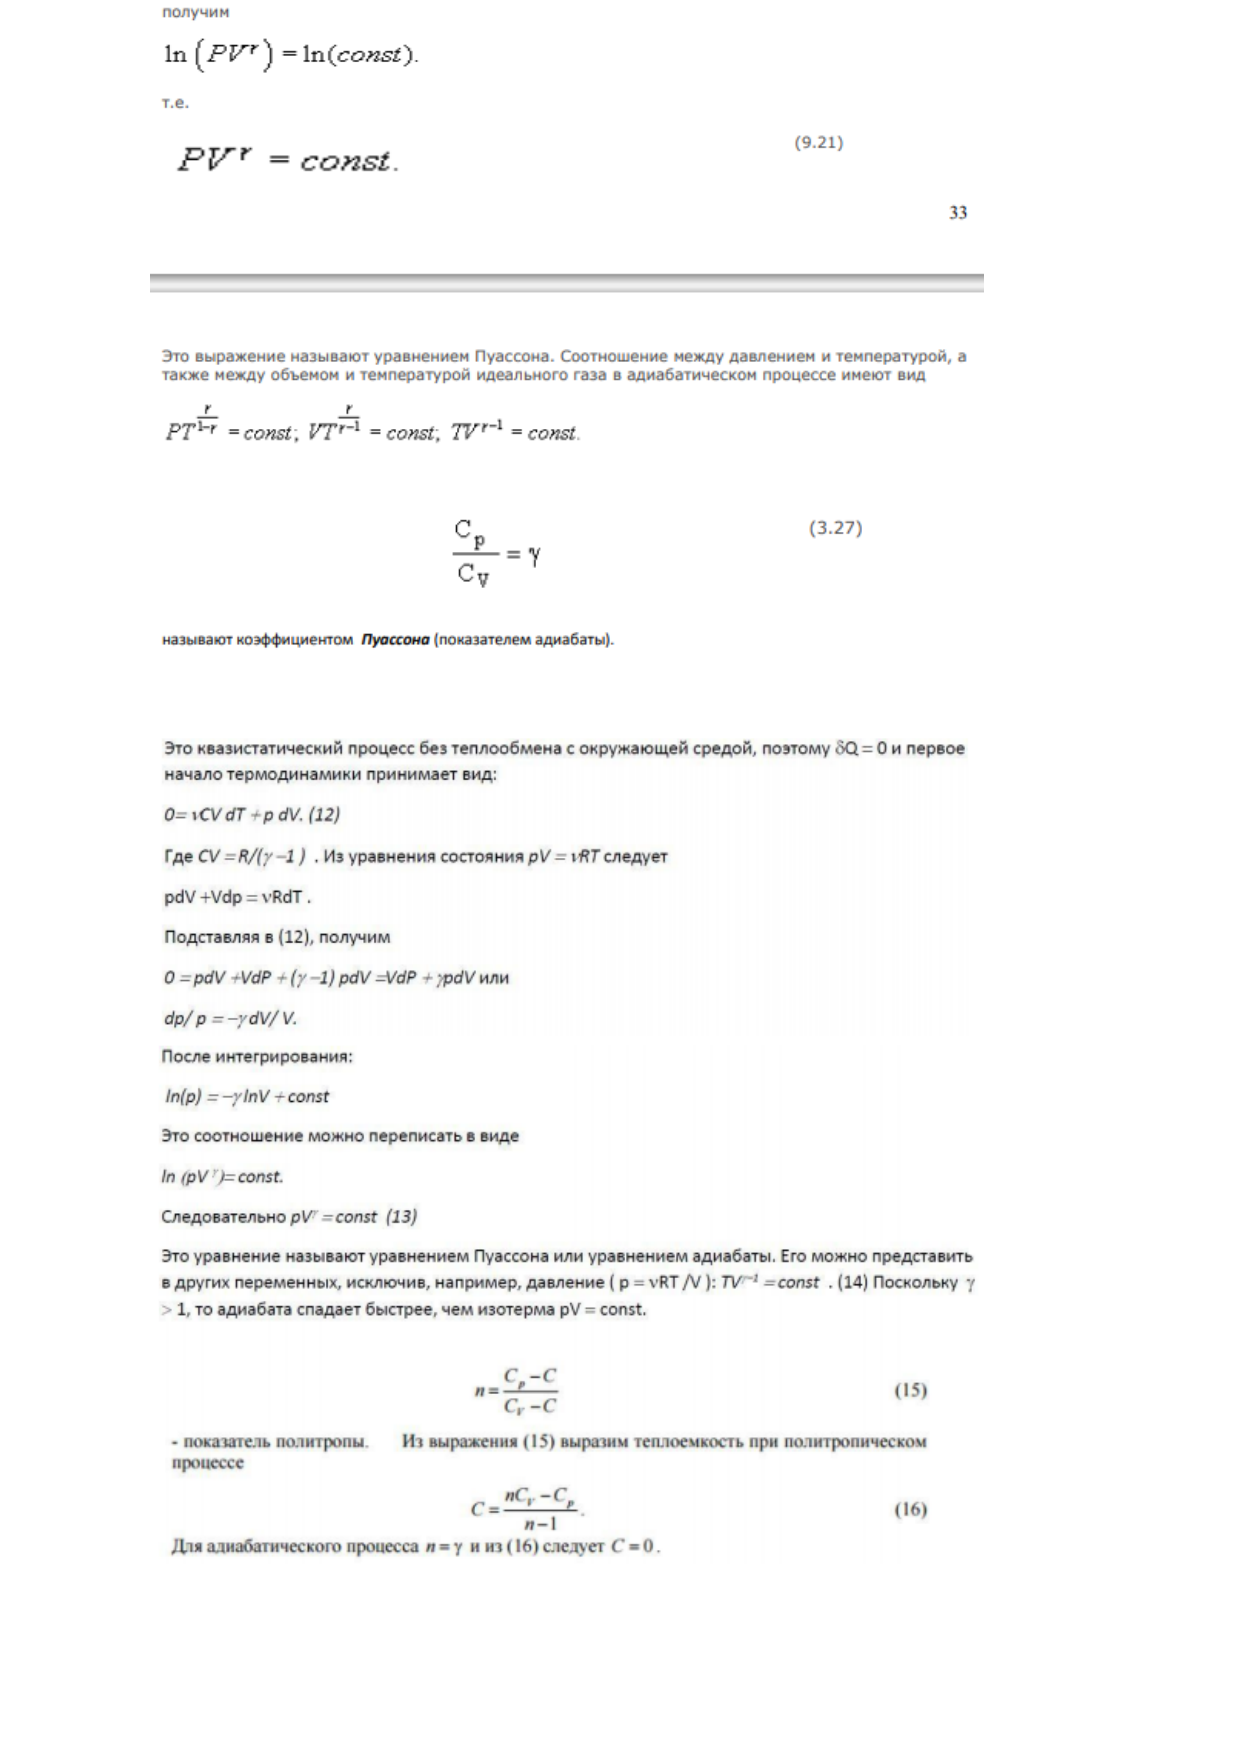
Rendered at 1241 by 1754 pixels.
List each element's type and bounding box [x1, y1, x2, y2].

picture [150, 0, 984, 1040]
picture [150, 1043, 986, 1571]
